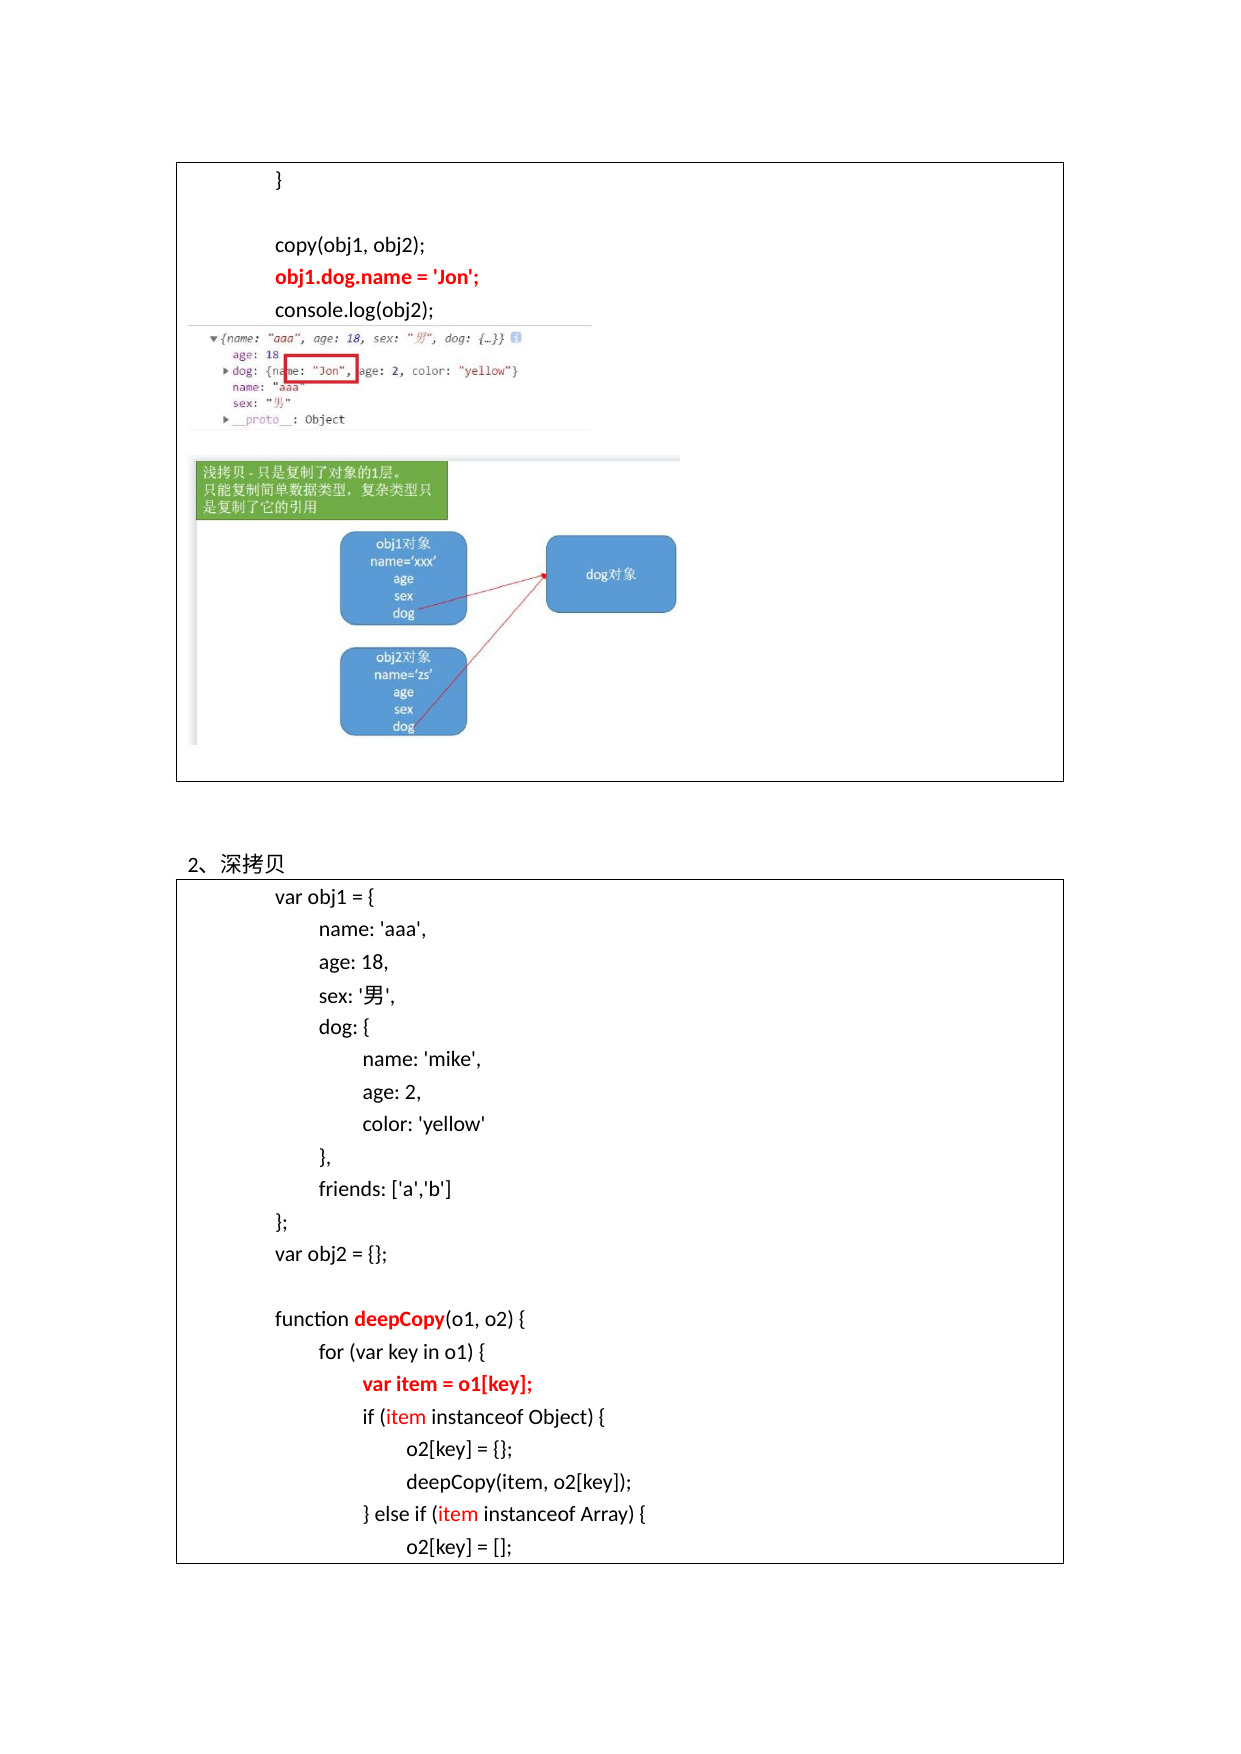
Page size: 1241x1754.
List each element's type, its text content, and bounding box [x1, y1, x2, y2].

text 2、深拷贝 [187, 847, 1053, 879]
picture [187, 455, 681, 745]
picture [187, 325, 592, 432]
